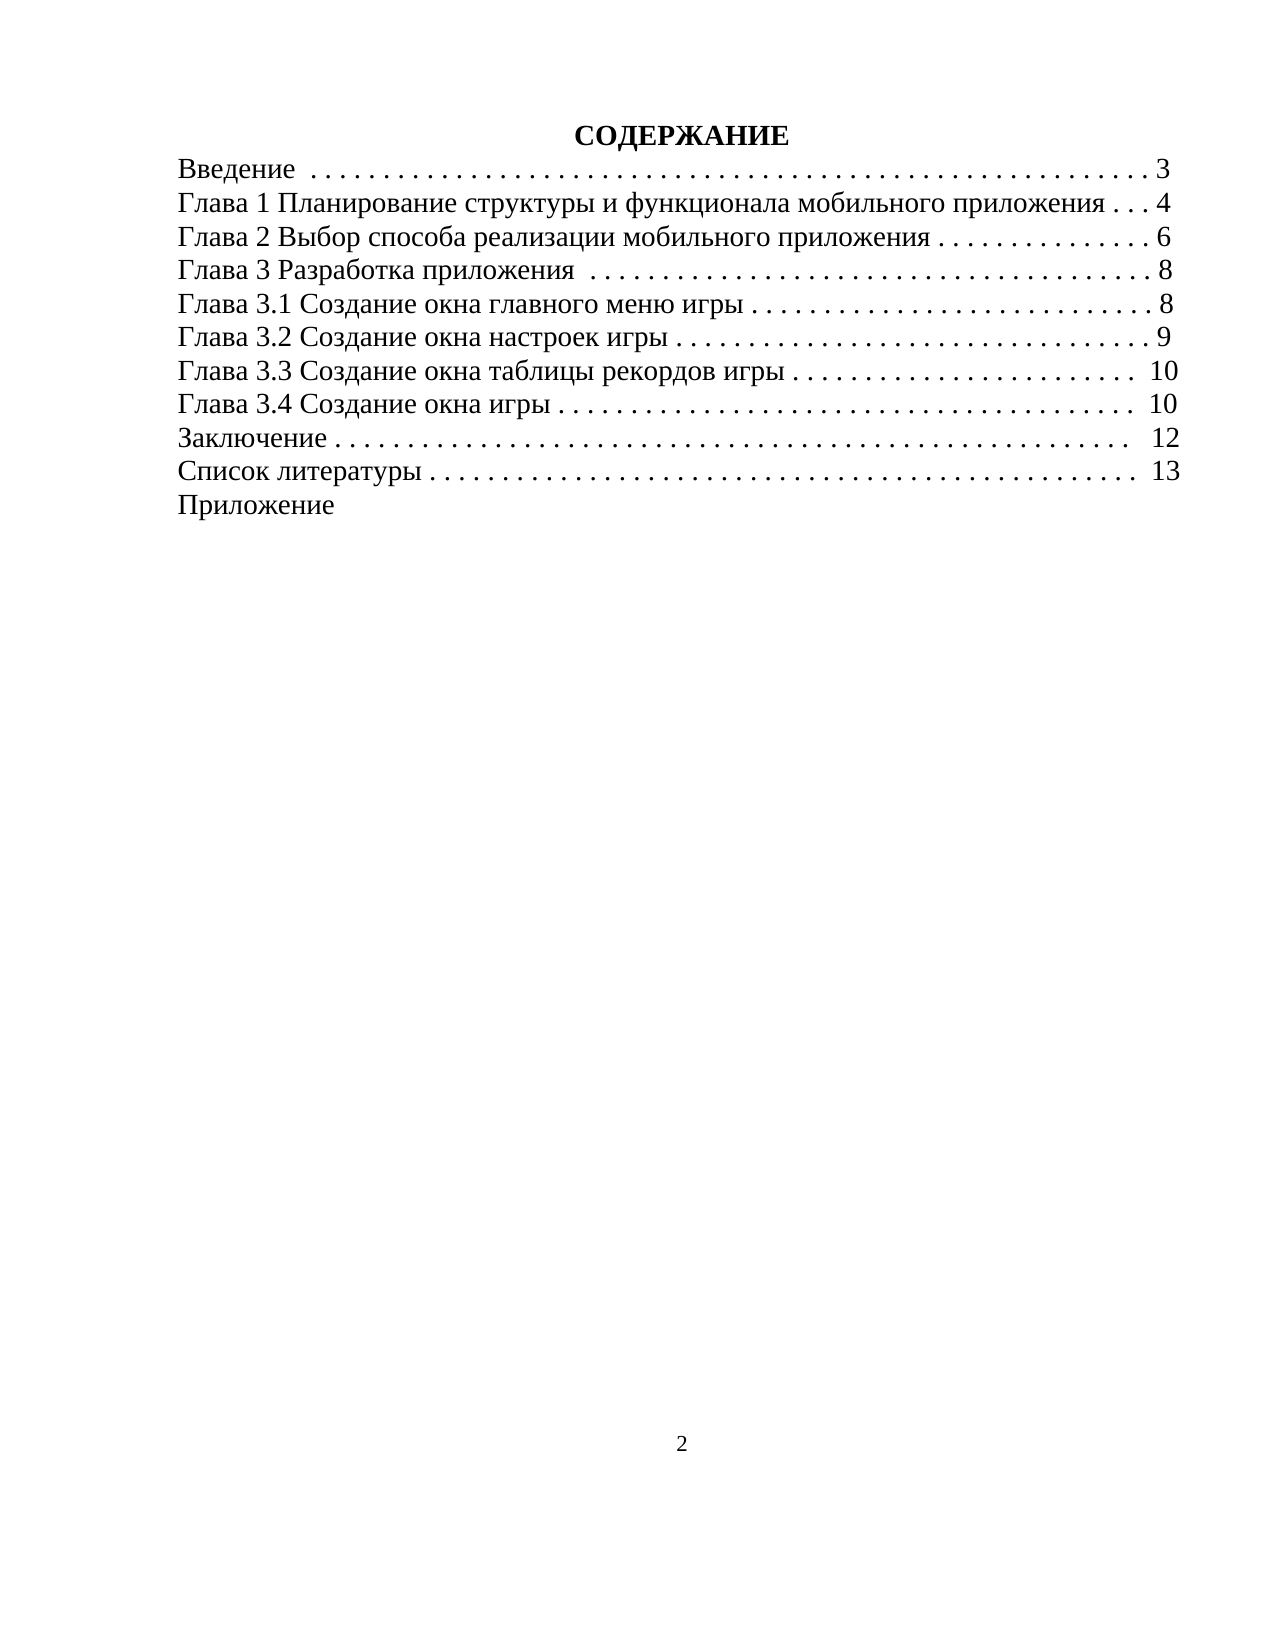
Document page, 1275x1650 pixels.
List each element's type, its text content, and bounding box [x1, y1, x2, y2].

text СОДЕРЖАНИЕ [177, 118, 1186, 152]
text Заключение . . . . . . . . . . . . . . . . . . . . . . . . . . . . . . . . . . . . . . . . . . . . . . . . . . . . . . . 12 [177, 420, 1186, 453]
text Глава 3.1 Создание окна главного меню игры . . . . . . . . . . . . . . . . . . . . . . . . . . . . 8 [177, 286, 1186, 319]
text Глава 2 Выбор способа реализации мобильного приложения . . . . . . . . . . . . . . . 6 [177, 219, 1186, 252]
text Глава 1 Планирование структуры и функционала мобильного приложения . . . 4 [177, 185, 1186, 219]
text Глава 3.2 Создание окна настроек игры . . . . . . . . . . . . . . . . . . . . . . . . . . . . . . . . . 9 [177, 319, 1186, 353]
text Приложение [177, 487, 1186, 521]
text Глава 3.3 Создание окна таблицы рекордов игры . . . . . . . . . . . . . . . . . . . . . . . . 10 [177, 353, 1186, 386]
text Глава 3 Разработка приложения . . . . . . . . . . . . . . . . . . . . . . . . . . . . . . . . . . . . . . . 8 [177, 252, 1186, 286]
text Список литературы . . . . . . . . . . . . . . . . . . . . . . . . . . . . . . . . . . . . . . . . . . . . . . . . . 13 [177, 453, 1186, 487]
text Введение . . . . . . . . . . . . . . . . . . . . . . . . . . . . . . . . . . . . . . . . . . . . . . . . . . . . . . . . . . 3 [177, 152, 1186, 185]
text Глава 3.4 Создание окна игры . . . . . . . . . . . . . . . . . . . . . . . . . . . . . . . . . . . . . . . . 10 [177, 386, 1186, 420]
